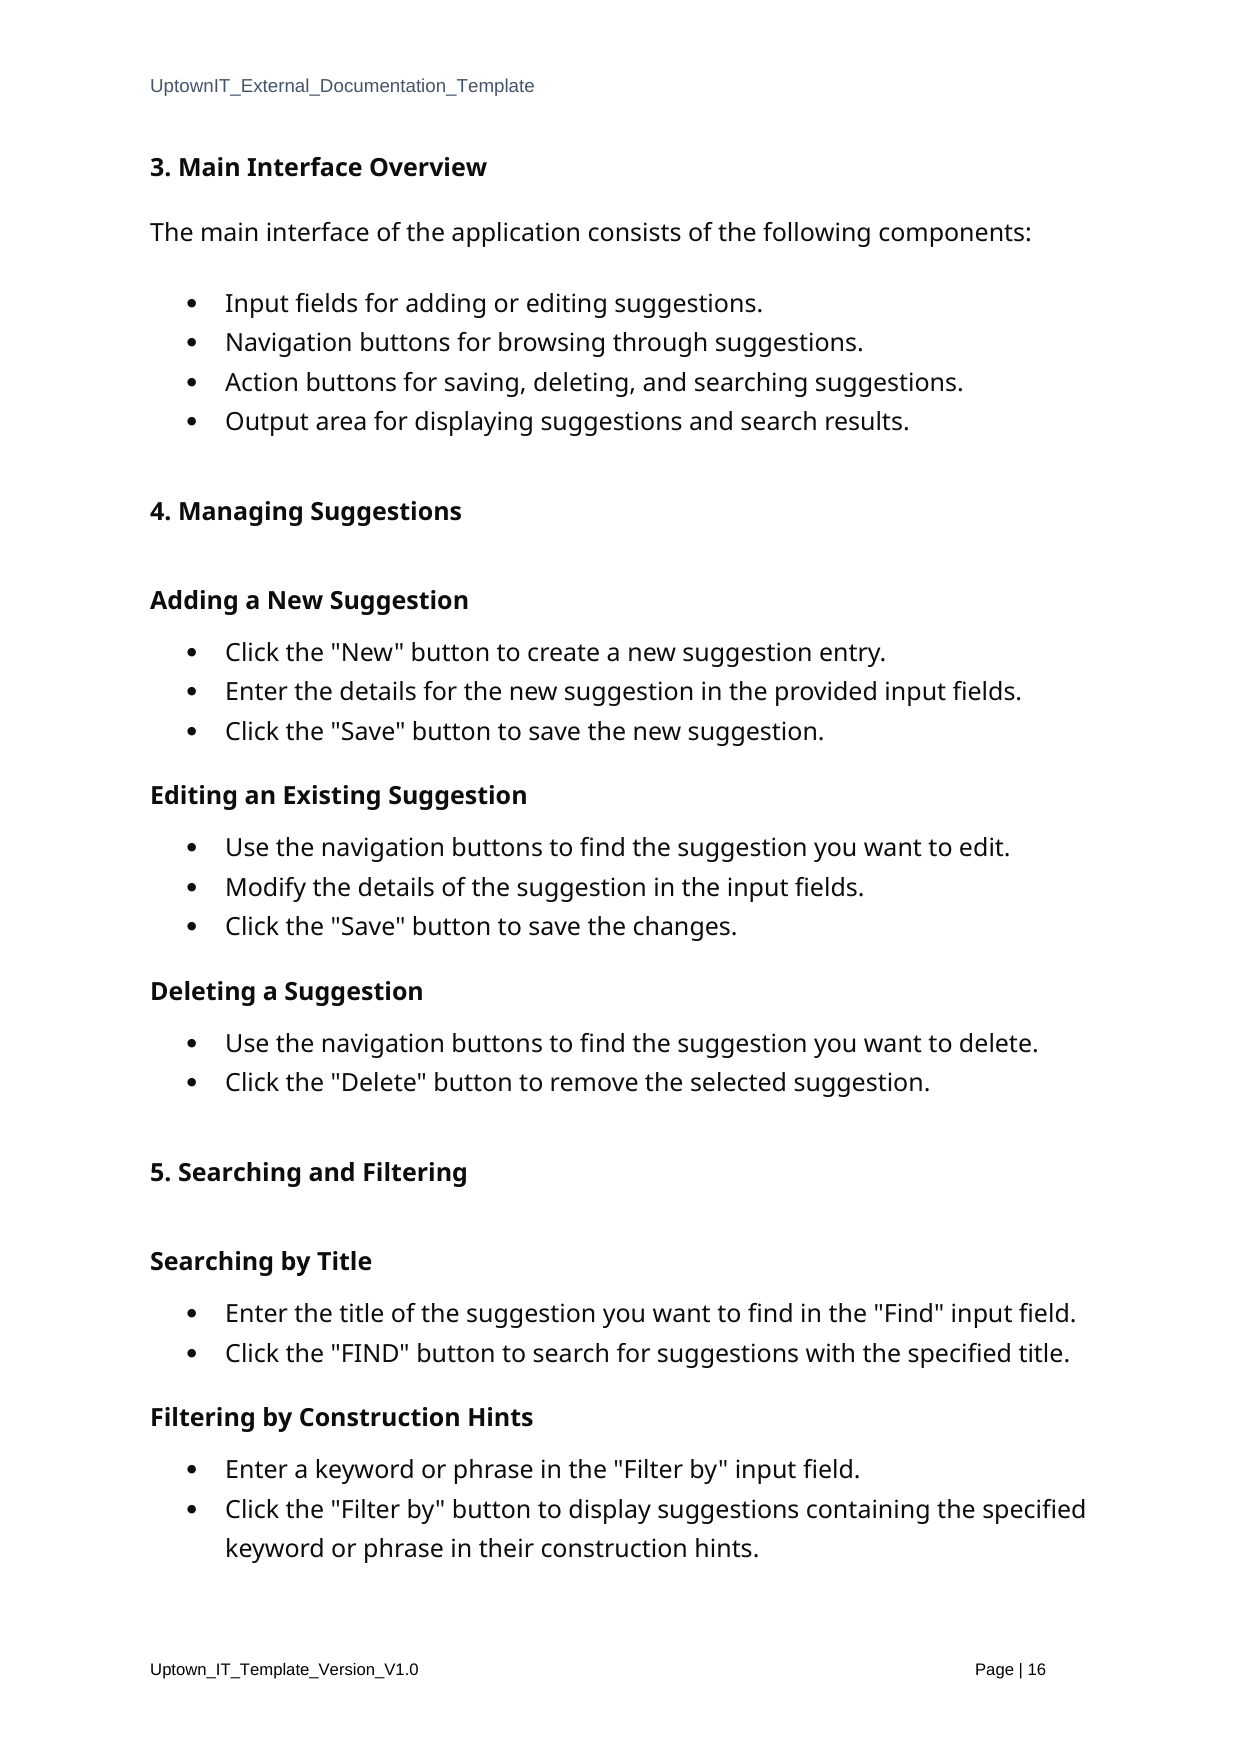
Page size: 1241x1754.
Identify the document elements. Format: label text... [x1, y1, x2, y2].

subtitle Deleting a Suggestion [150, 973, 1090, 1007]
list Use the navigation buttons to find the suggestion you want to edit. [187, 830, 1090, 864]
list Click the "Filter by" button to display suggestions containing the specified keyword or phrase in their construction hints. [187, 1491, 1090, 1565]
subtitle Editing an Existing Suggestion [150, 778, 1090, 812]
list Input fields for adding or editing suggestions. [187, 285, 1090, 319]
list Click the "Save" button to save the changes. [187, 909, 1090, 943]
text The main interface of the application consists of the following components: [150, 214, 1090, 248]
subtitle 3. Main Interface Overview [150, 150, 1090, 184]
subtitle Adding a New Suggestion [150, 583, 1090, 617]
list Click the "FIND" button to search for suggestions with the specified title. [187, 1335, 1090, 1369]
list Modify the details of the suggestion in the input fields. [187, 869, 1090, 903]
list Click the "Delete" button to remove the selected suggestion. [187, 1065, 1090, 1099]
subtitle 4. Managing Suggestions [150, 493, 1090, 527]
list Enter the details for the new suggestion in the provided input fields. [187, 674, 1090, 708]
subtitle Searching by Title [150, 1244, 1090, 1278]
list Click the "New" button to create a new suggestion entry. [187, 634, 1090, 669]
list Output area for displaying suggestions and search results. [187, 404, 1090, 438]
subtitle 5. Searching and Filtering [150, 1154, 1090, 1188]
list Action buttons for saving, deleting, and searching suggestions. [187, 364, 1090, 398]
list Enter a keyword or phrase in the "Filter by" input field. [187, 1452, 1090, 1486]
list Navigation buttons for browsing through suggestions. [187, 325, 1090, 359]
list Enter the title of the suggestion you want to find in the "Find" input field. [187, 1296, 1090, 1330]
list Click the "Save" button to save the new suggestion. [187, 713, 1090, 748]
subtitle Filtering by Construction Hints [150, 1400, 1090, 1434]
list Use the navigation buttons to find the suggestion you want to delete. [187, 1025, 1090, 1059]
